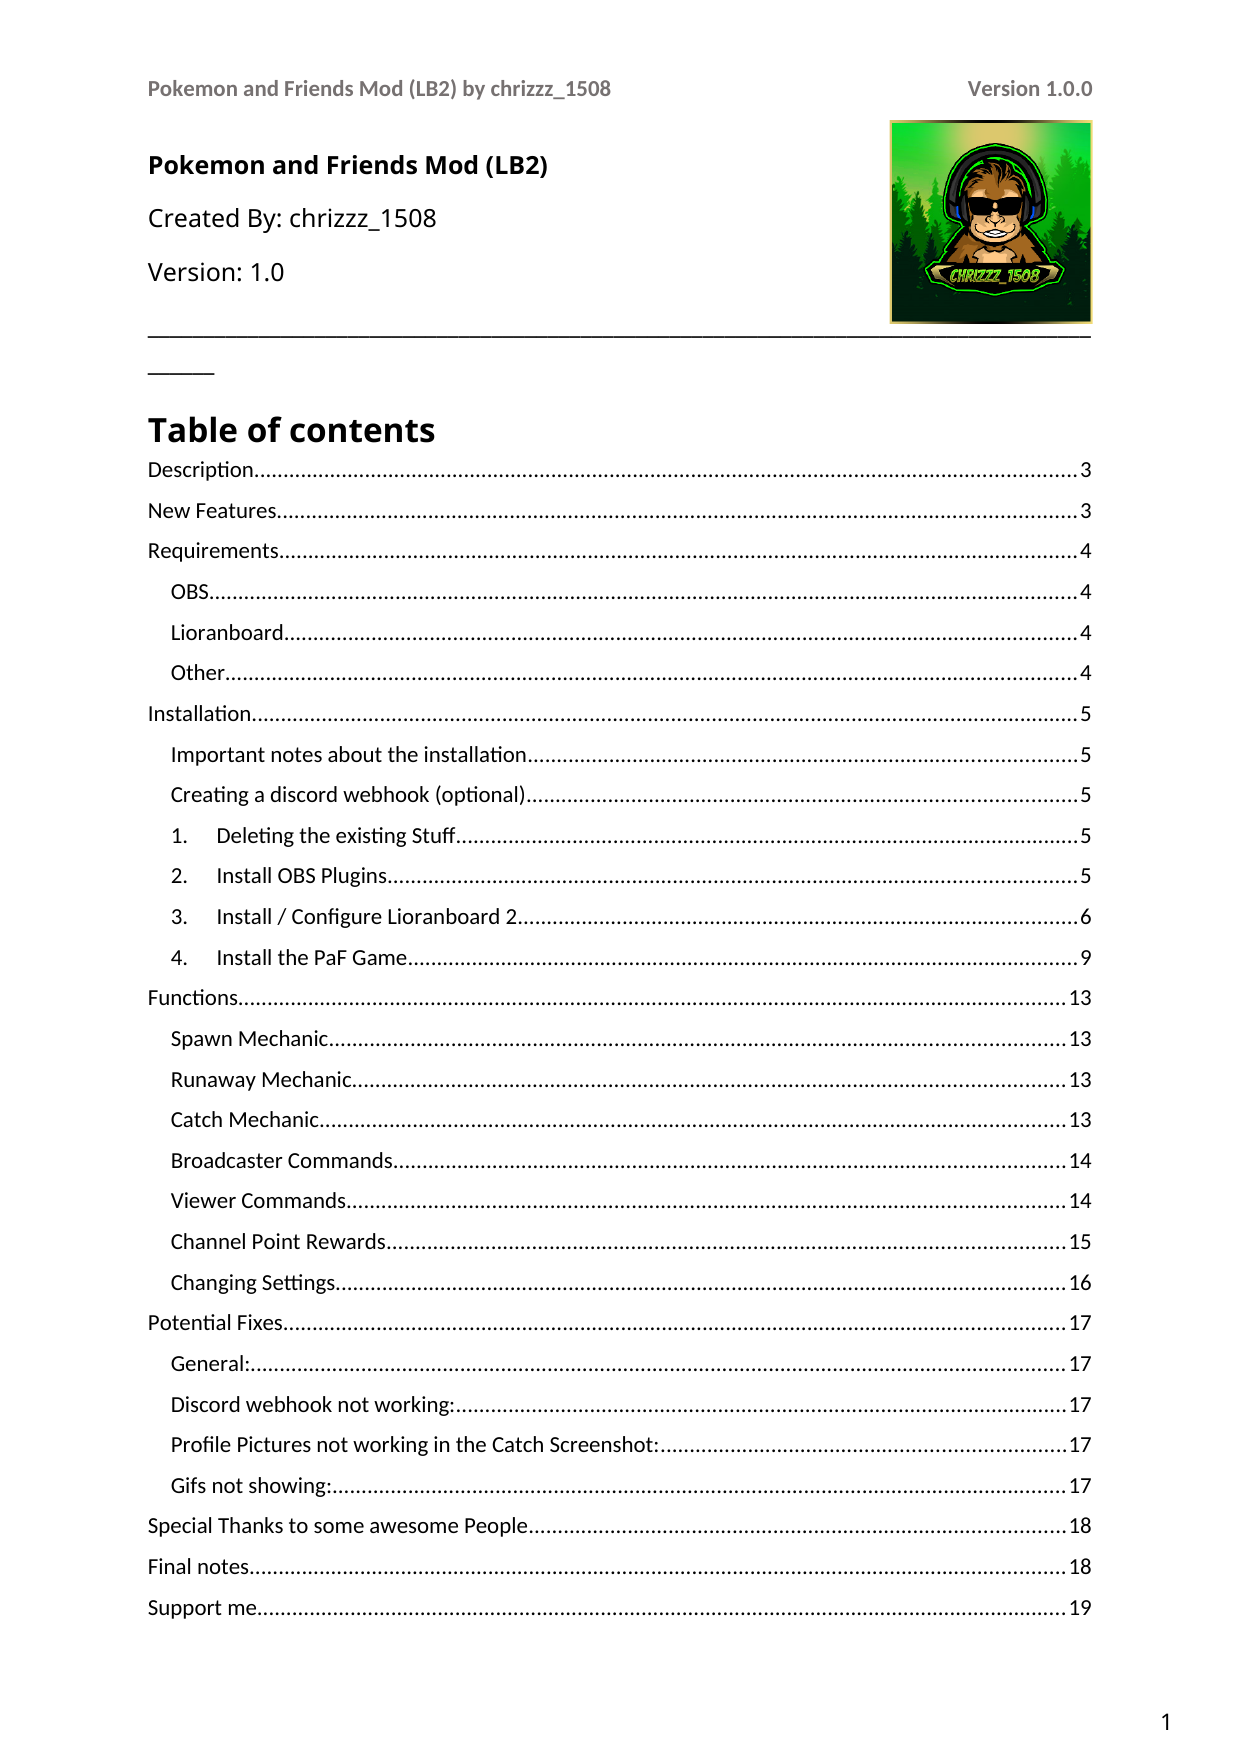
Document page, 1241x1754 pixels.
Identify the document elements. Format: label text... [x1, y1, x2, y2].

text Pokemon and Friends Mod (LB2) [148, 148, 889, 182]
picture [889, 120, 1093, 324]
text Version: 1.0 [148, 254, 889, 288]
text Created By: chrizzz_1508 [148, 201, 889, 235]
text ___________________________________________________________________________________________ [148, 308, 1093, 379]
